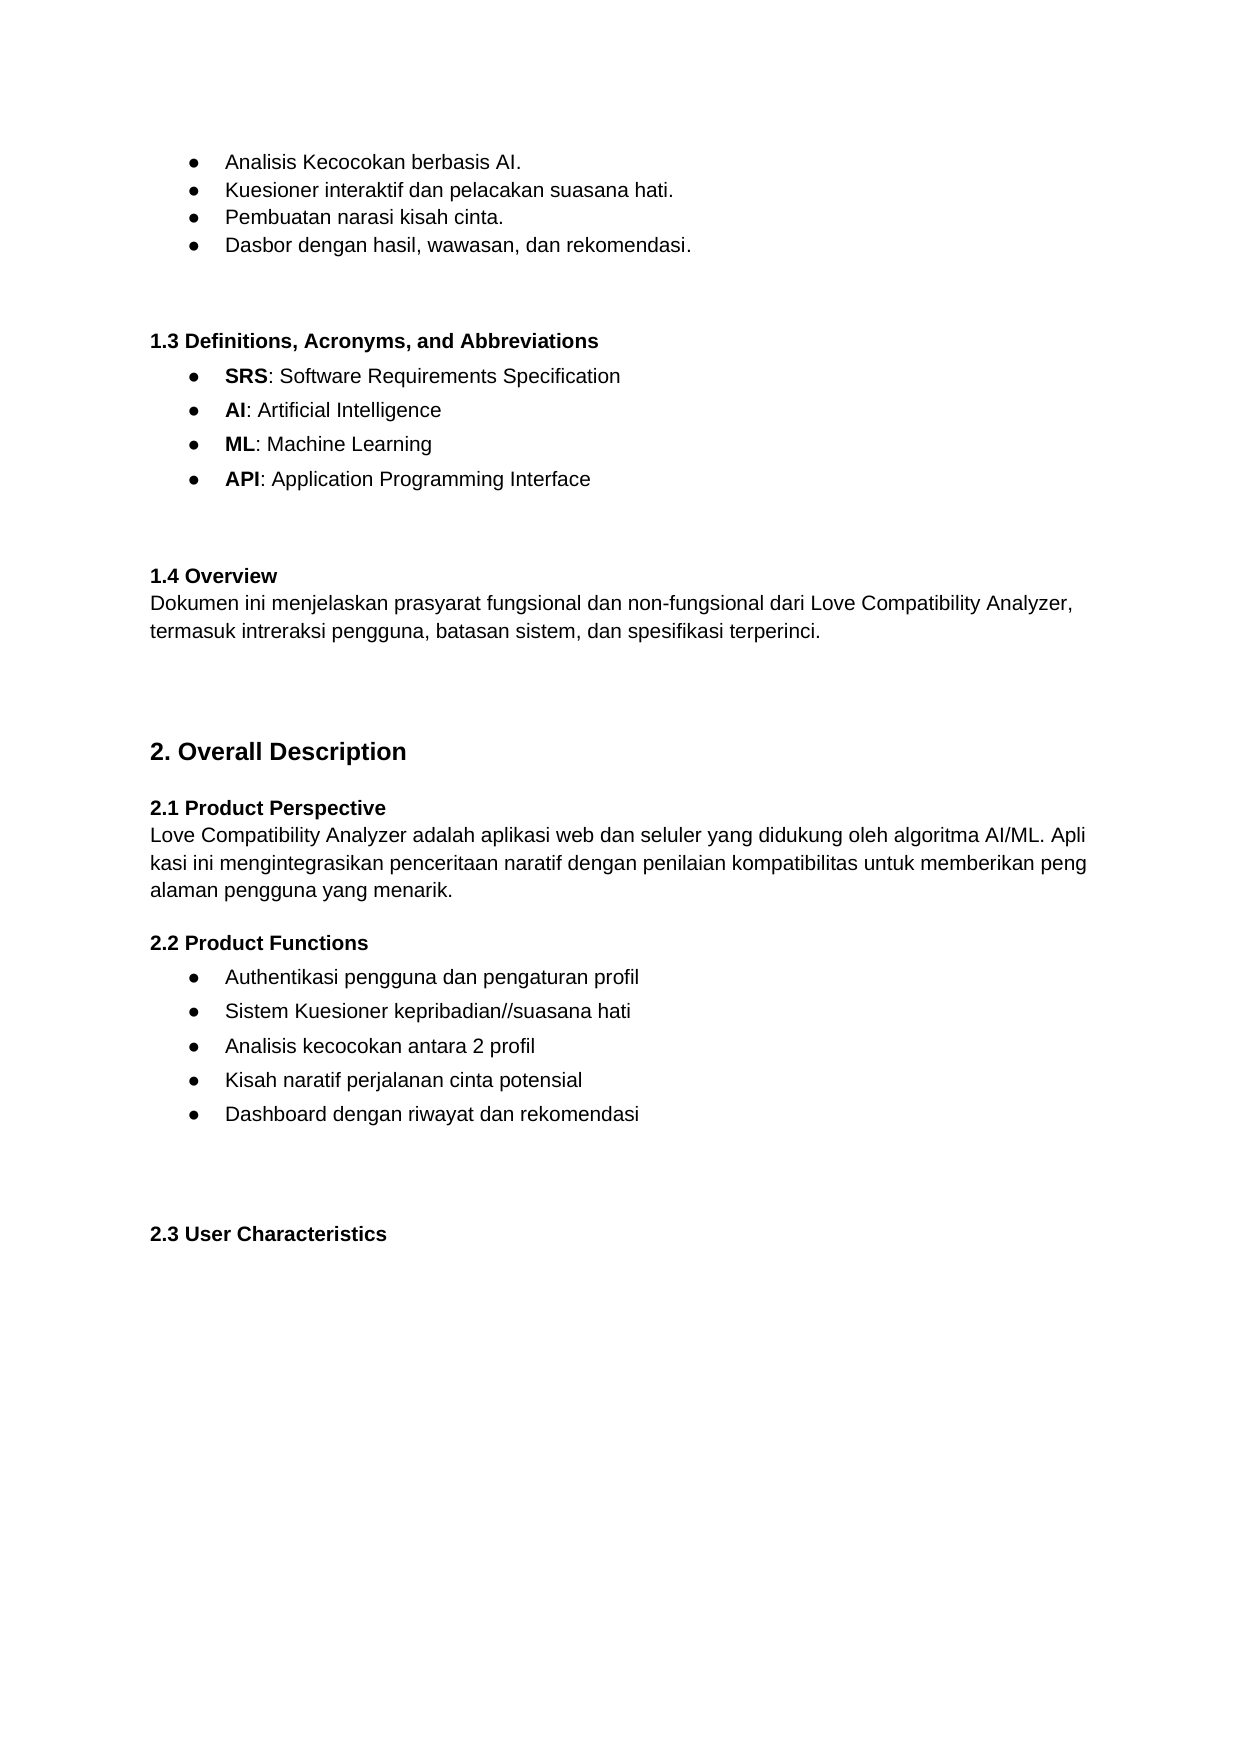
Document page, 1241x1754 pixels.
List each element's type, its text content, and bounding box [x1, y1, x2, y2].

subtitle Dashboard dengan riwayat dan rekomendasi [187, 1102, 1090, 1174]
subtitle Sistem Kuesioner kepribadian//suasana hati [187, 999, 1090, 1023]
subtitle 1.3 Definitions, Acronyms, and Abbreviations [150, 329, 1090, 353]
subtitle Analisis kecocokan antara 2 profil [187, 1033, 1090, 1057]
subtitle 2.1 Product Perspective Love Compatibility Analyzer adalah aplikasi web dan seluler yang didukung oleh algoritma AI/ML. Aplikasi ini mengintegrasikan penceritaan naratif dengan penilaian kompatibilitas untuk memberikan pengalaman pengguna yang menarik. [150, 795, 1090, 902]
subtitle SRS: Software Requirements Specification [187, 363, 1090, 387]
subtitle ML: Machine Learning [187, 432, 1090, 456]
subtitle AI: Artificial Intelligence [187, 398, 1090, 422]
subtitle Kisah naratif perjalanan cinta potensial [187, 1068, 1090, 1092]
subtitle Analisis Kecocokan berbasis AI. [187, 150, 1090, 174]
subtitle Dasbor dengan hasil, wawasan, dan rekomendasi. [187, 232, 1090, 312]
subtitle 2. Overall Description [150, 737, 1090, 766]
subtitle Pembuatan narasi kisah cinta. [187, 205, 1090, 229]
subtitle Kuesioner interaktif dan pelacakan suasana hati. [187, 177, 1090, 201]
subtitle Authentikasi pengguna dan pengaturan profil [187, 965, 1090, 989]
subtitle API: Application Programming Interface [187, 467, 1090, 538]
subtitle 1.4 Overview Dokumen ini menjelaskan prasyarat fungsional dan non-fungsional dari Love Compatibility Analyzer, termasuk intreraksi pengguna, batasan sistem, dan spesifikasi terperinci. [150, 563, 1090, 642]
subtitle 2.2 Product Functions [150, 930, 1090, 954]
subtitle 2.3 User Characteristics [150, 1221, 1090, 1245]
